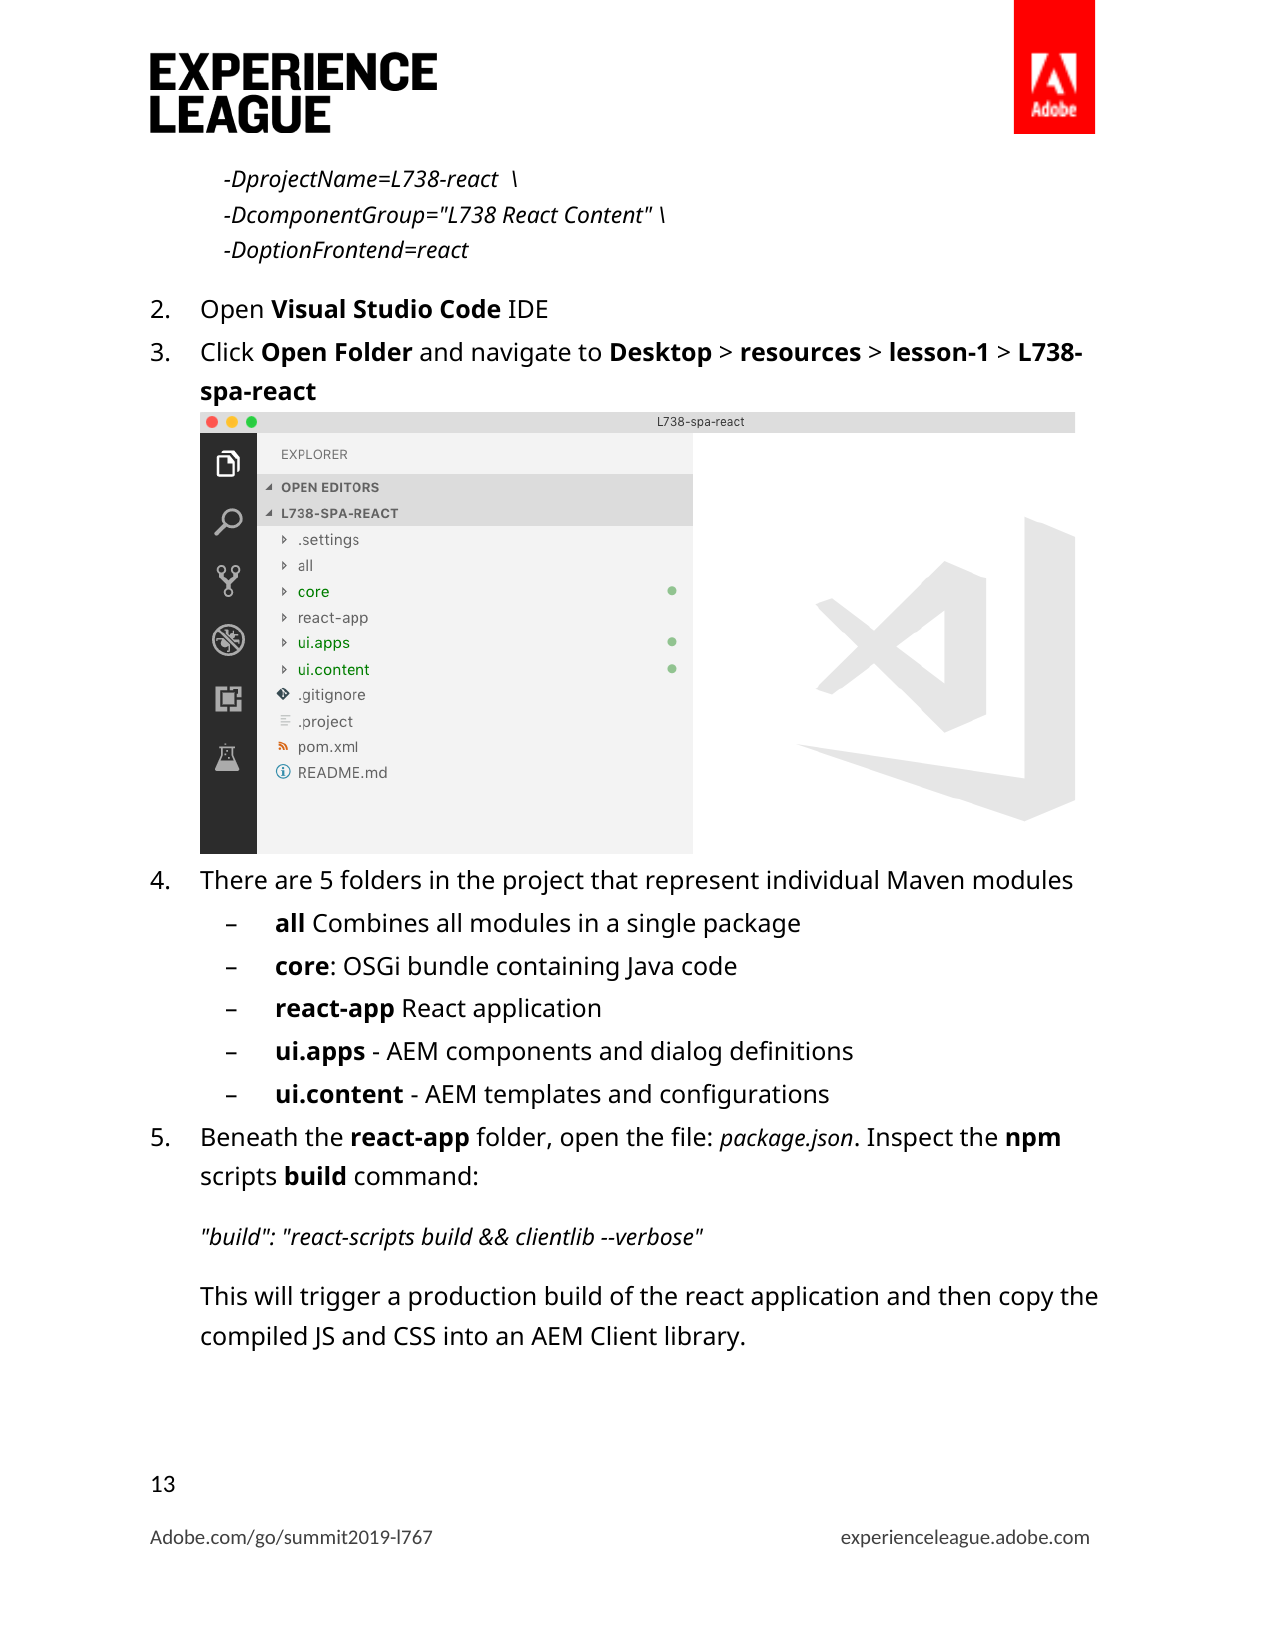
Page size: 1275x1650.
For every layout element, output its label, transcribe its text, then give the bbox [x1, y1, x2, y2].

picture [1013, 0, 1096, 134]
list "build": "react-scripts build && clientlib --verbose" [150, 1219, 1125, 1253]
list ui.apps - AEM components and dialog definitions [225, 1034, 1125, 1068]
list This will trigger a production build of the react application and then copy the compiled JS and CSS into an AEM Client library. [150, 1279, 1125, 1352]
list There are 5 folders in the project that represent individual Maven modules [150, 862, 1125, 896]
picture [200, 412, 1075, 854]
list core: OSGi bundle containing Java code [225, 948, 1125, 982]
list ui.content - AEM templates and configurations [225, 1077, 1125, 1111]
list Beneath the react-app folder, open the file: package.json. Inspect the npm scripts build command: [150, 1120, 1125, 1193]
list react-app React application [225, 991, 1125, 1025]
list Open Visual Studio Code IDE [150, 291, 1125, 325]
list all Combines all modules in a single package [225, 905, 1125, 939]
